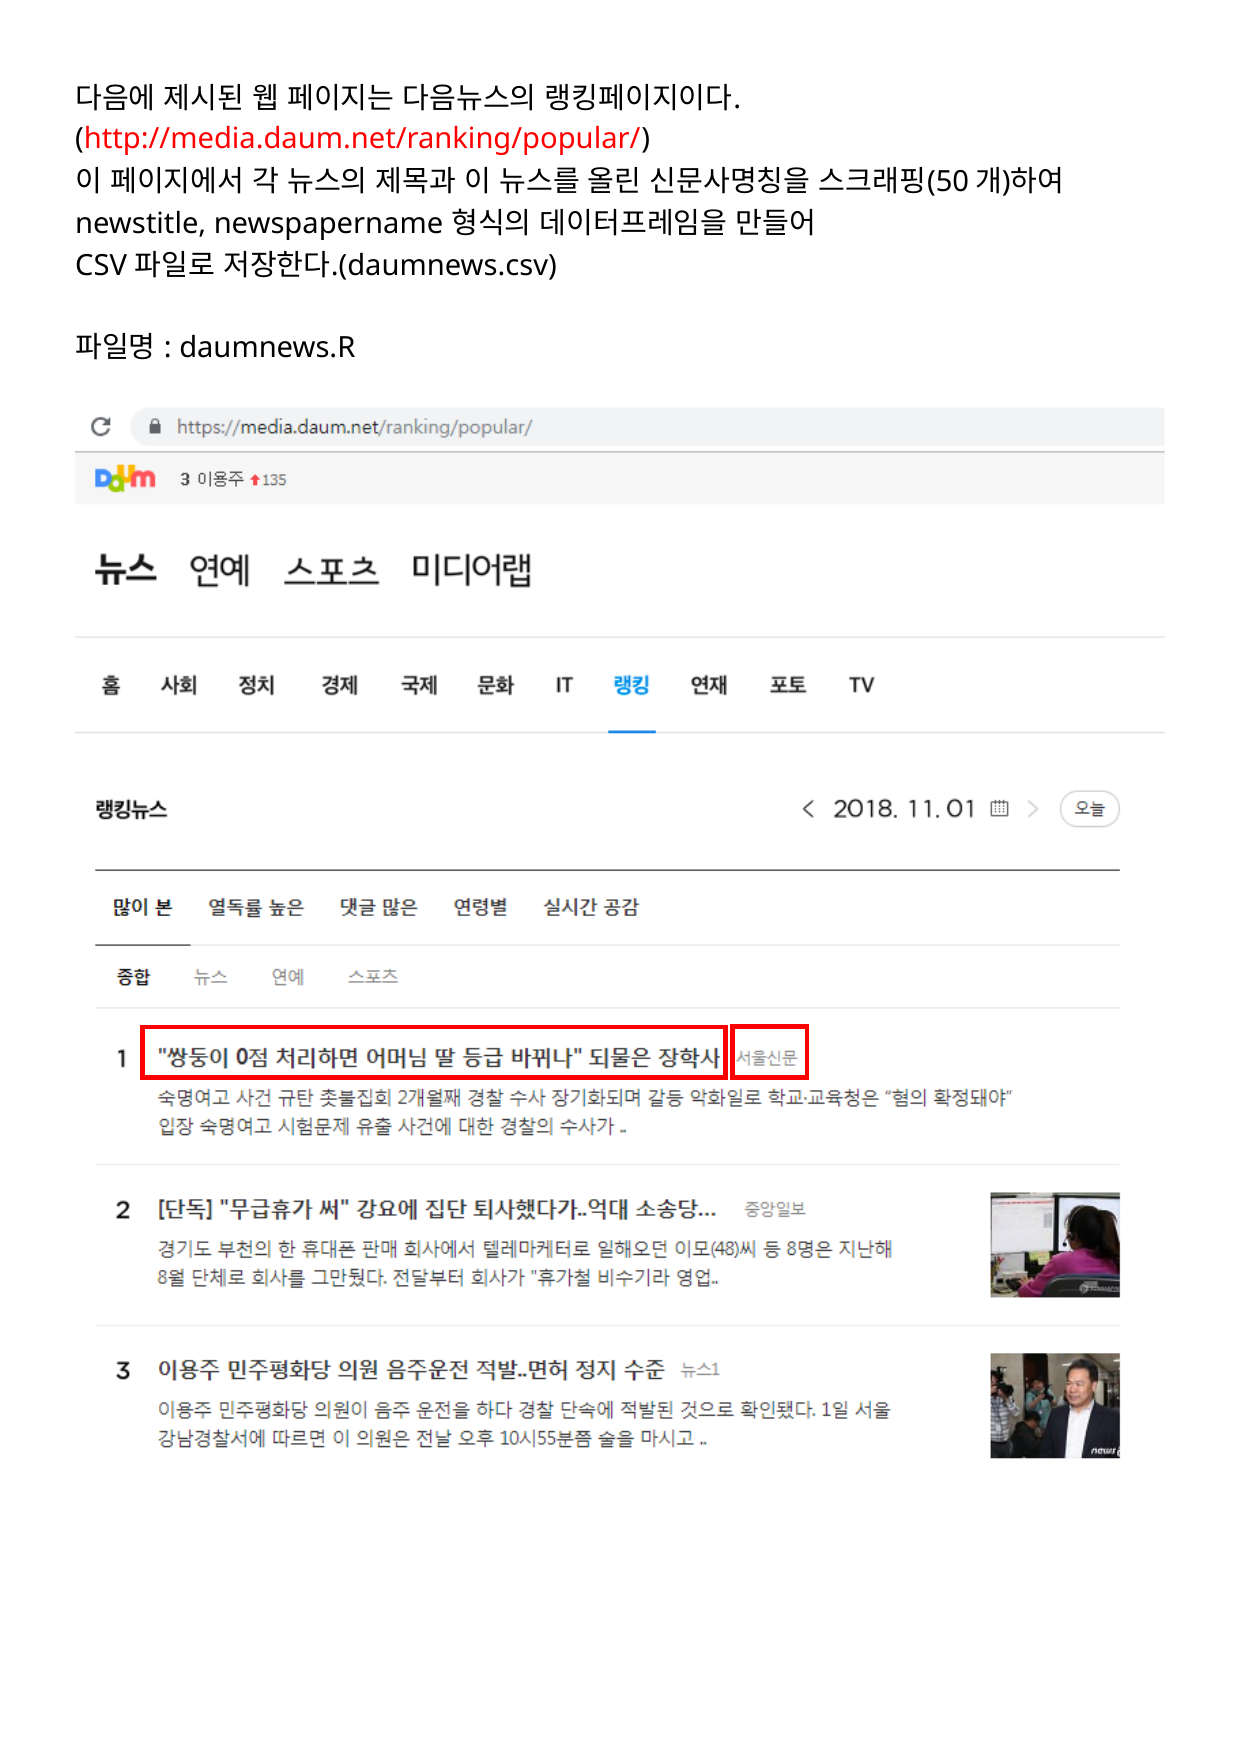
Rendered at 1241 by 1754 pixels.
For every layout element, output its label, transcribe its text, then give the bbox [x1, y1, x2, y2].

text newstitle, newspapername 형식의 데이터프레임을 만들어 [75, 199, 1165, 242]
picture [75, 406, 1165, 1472]
text 파일명 : daumnews.R [75, 324, 1165, 366]
text 다음에 제시된 웹 페이지는 다음뉴스의 랭킹페이지이다. [75, 75, 1165, 117]
text (http://media.daum.net/ranking/popular/) [75, 117, 1165, 157]
text 이 페이지에서 각 뉴스의 제목과 이 뉴스를 올린 신문사명칭을 스크래핑(50개)하여 [75, 157, 1165, 199]
text CSV 파일로 저장한다.(daumnews.csv) [75, 242, 1165, 284]
